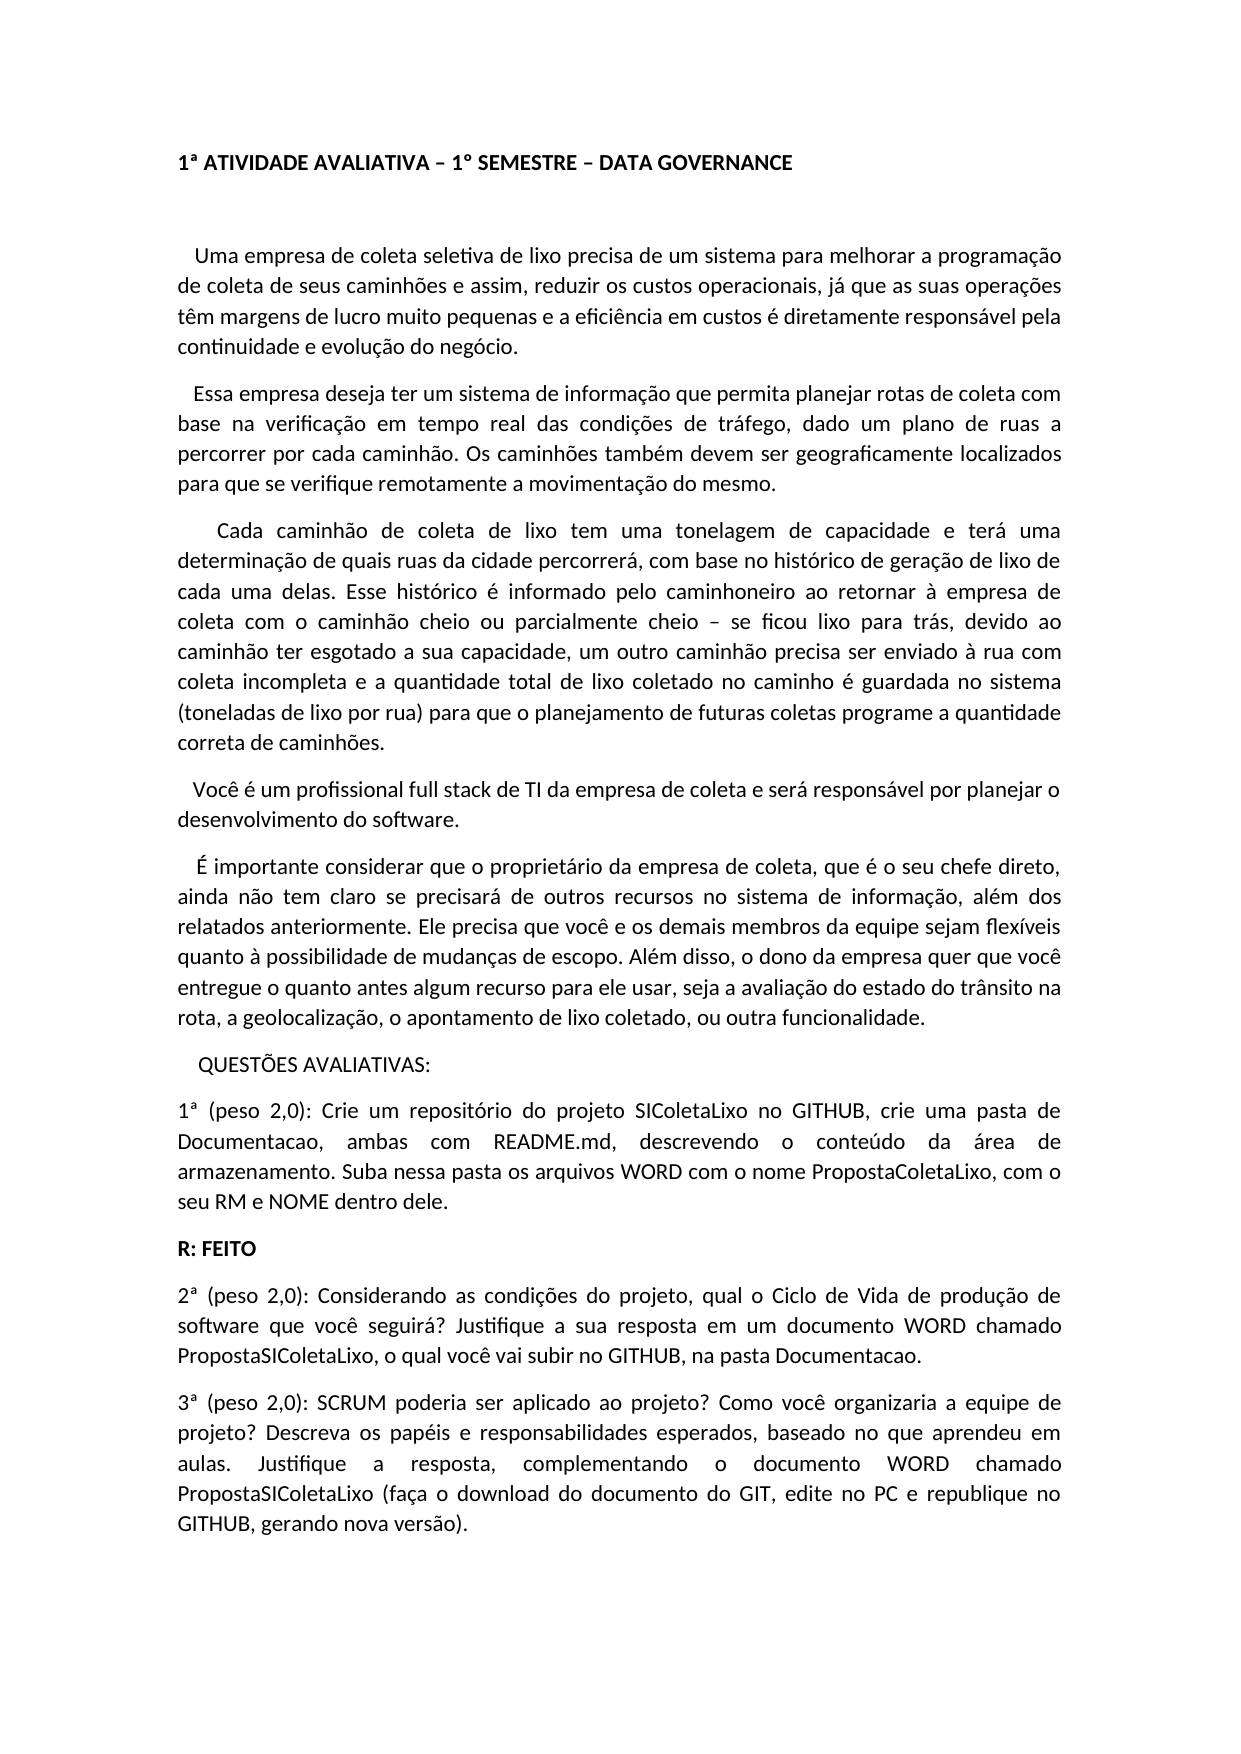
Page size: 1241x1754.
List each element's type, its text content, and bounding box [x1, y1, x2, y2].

text É importante considerar que o proprietário da empresa de coleta, que é o seu chefe direto, ainda não tem claro se precisará de outros recursos no sistema de informação, além dos relatados anteriormente. Ele precisa que você e os demais membros da equipe sejam flexíveis quanto à possibilidade de mudanças de escopo. Além disso, o dono da empresa quer que você entregue o quanto antes algum recurso para ele usar, seja a avaliação do estado do trânsito na rota, a geolocalização, o apontamento de lixo coletado, ou outra funcionalidade. [177, 852, 1063, 1031]
text Cada caminhão de coleta de lixo tem uma tonelagem de capacidade e terá uma determinação de quais ruas da cidade percorrerá, com base no histórico de geração de lixo de cada uma delas. Esse histórico é informado pelo caminhoneiro ao retornar à empresa de coleta com o caminhão cheio ou parcialmente cheio – se ficou lixo para trás, devido ao caminhão ter esgotado a sua capacidade, um outro caminhão precisa ser enviado à rua com coleta incompleta e a quantidade total de lixo coletado no caminho é guardada no sistema (toneladas de lixo por rua) para que o planejamento de futuras coletas programe a quantidade correta de caminhões. [177, 516, 1063, 756]
text R: FEITO [177, 1234, 1063, 1262]
text 1ª (peso 2,0): Crie um repositório do projeto SIColetaLixo no GITHUB, crie uma pasta de Documentacao, ambas com README.md, descrevendo o conteúdo da área de armazenamento. Suba nessa pasta os arquivos WORD com o nome PropostaColetaLixo, com o seu RM e NOME dentro dele. [177, 1097, 1063, 1215]
text QUESTÕES AVALIATIVAS: [177, 1050, 1063, 1078]
text Você é um profissional full stack de TI da empresa de coleta e será responsável por planejar o desenvolvimento do software. [177, 775, 1063, 833]
text Uma empresa de coleta seletiva de lixo precisa de um sistema para melhorar a programação de coleta de seus caminhões e assim, reduzir os custos operacionais, já que as suas operações têm margens de lucro muito pequenas e a eficiência em custos é diretamente responsável pela continuidade e evolução do negócio. [177, 241, 1063, 360]
text 2ª (peso 2,0): Considerando as condições do projeto, qual o Ciclo de Vida de produção de software que você seguirá? Justifique a sua resposta em um documento WORD chamado PropostaSIColetaLixo, o qual você vai subir no GITHUB, na pasta Documentacao. [177, 1281, 1063, 1369]
text 1ª ATIVIDADE AVALIATIVA – 1º SEMESTRE – DATA GOVERNANCE [177, 148, 1063, 176]
text Essa empresa deseja ter um sistema de informação que permita planejar rotas de coleta com base na verificação em tempo real das condições de tráfego, dado um plano de ruas a percorrer por cada caminhão. Os caminhões também devem ser geograficamente localizados para que se verifique remotamente a movimentação do mesmo. [177, 379, 1063, 497]
